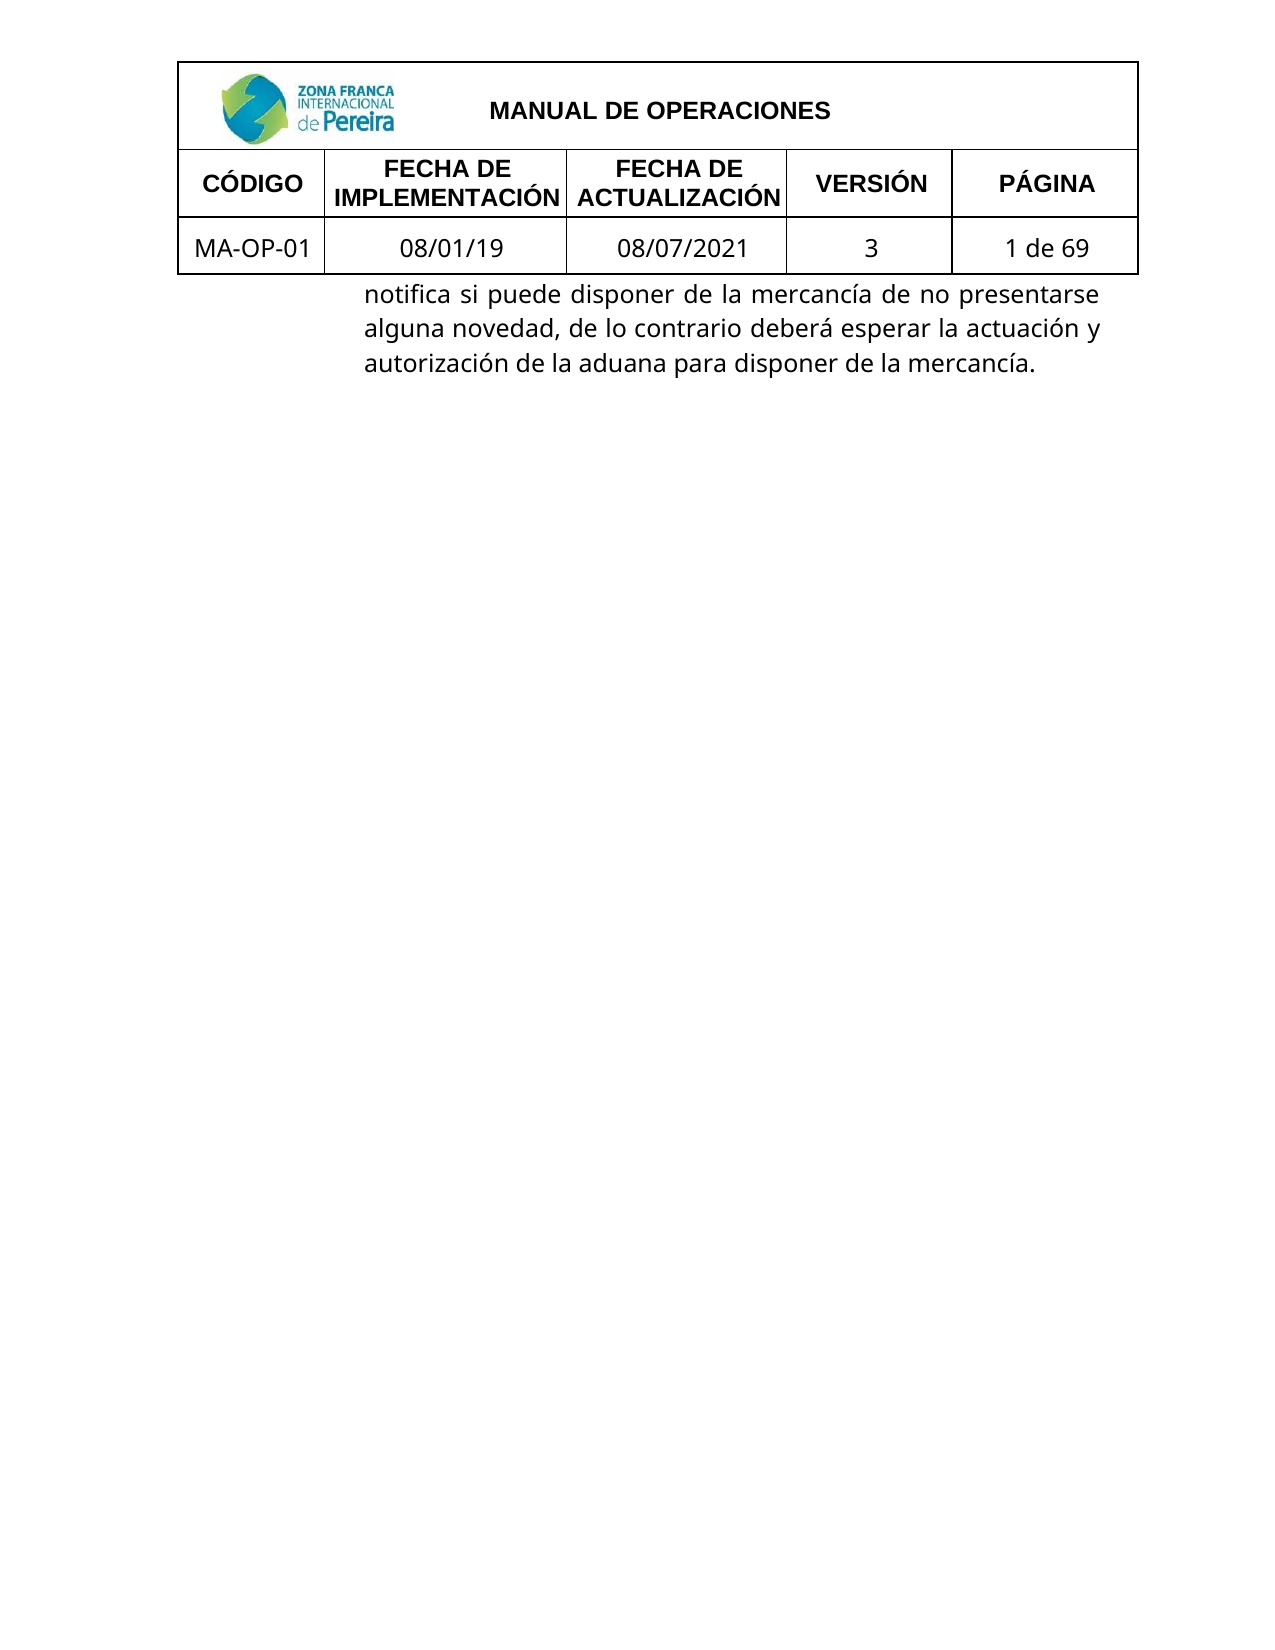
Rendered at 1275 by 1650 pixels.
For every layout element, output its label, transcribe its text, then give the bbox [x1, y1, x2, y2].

picture [221, 69, 394, 148]
